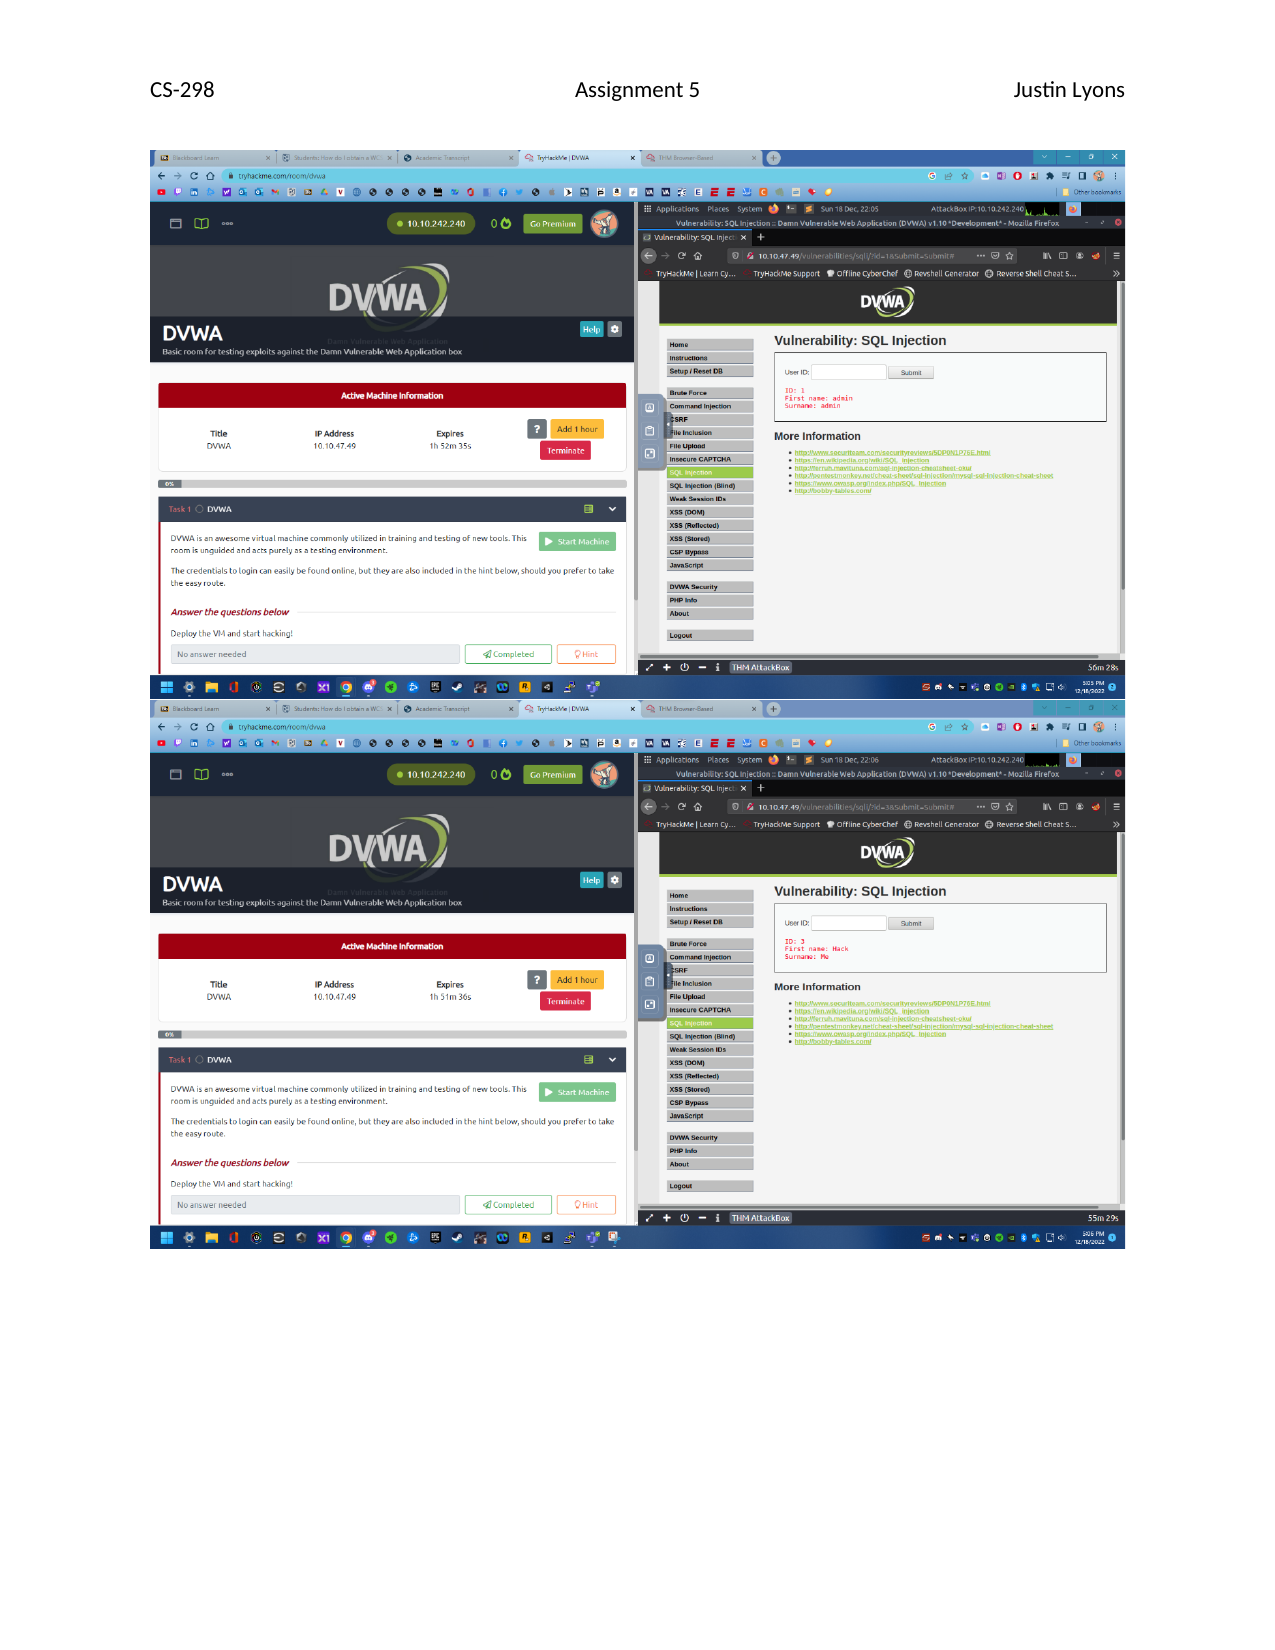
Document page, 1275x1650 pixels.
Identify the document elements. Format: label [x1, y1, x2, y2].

picture [150, 150, 1125, 699]
picture [150, 700, 1125, 1249]
